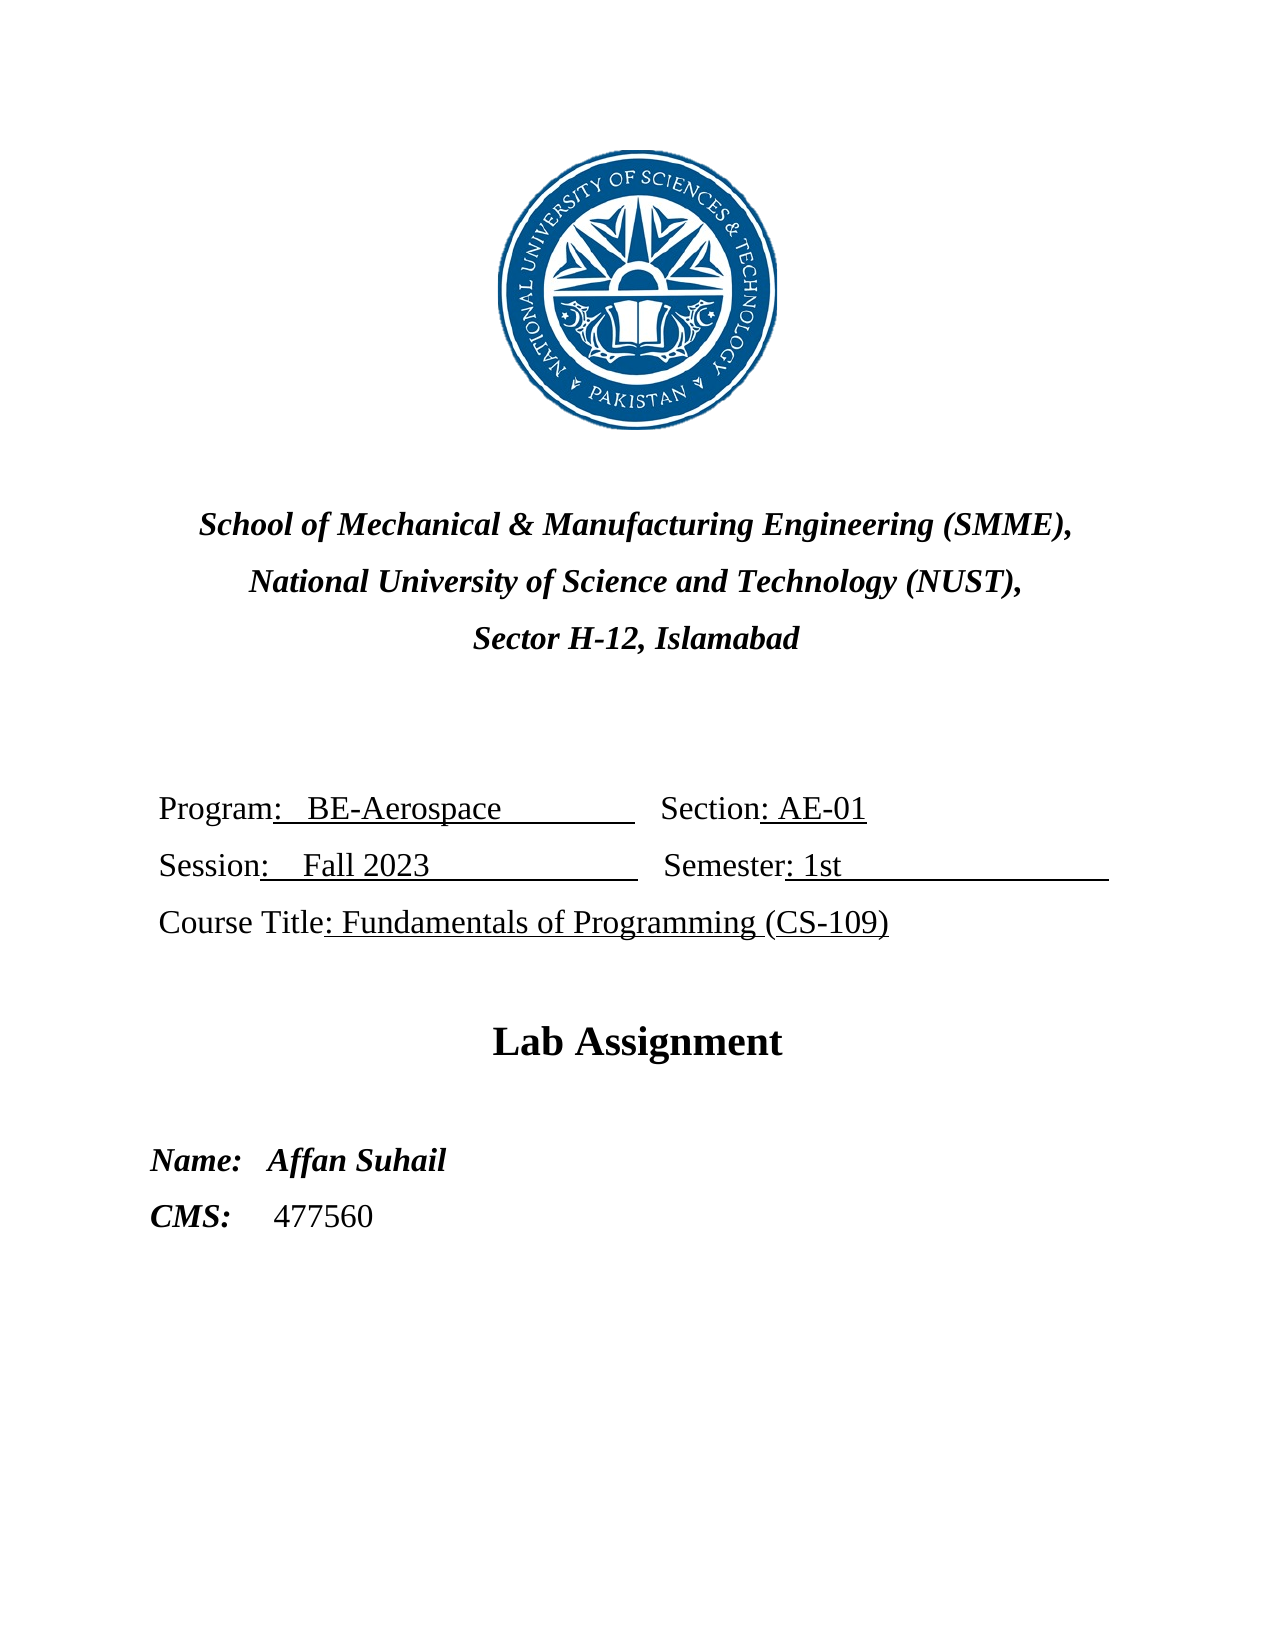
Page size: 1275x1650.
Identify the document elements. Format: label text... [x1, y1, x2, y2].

text Program: BE-Aerospace Section: AE-01 [150, 788, 1125, 827]
picture [497, 150, 778, 430]
text Lab Assignment [150, 1016, 1125, 1064]
text Sector H-12, Islamabad [150, 618, 1125, 656]
text CMS: 477560 [150, 1197, 1125, 1235]
text National University of Science and Technology (NUST), [150, 561, 1125, 599]
text Course Title: Fundamentals of Programming (CS-109) [150, 902, 1125, 941]
text School of Mechanical & Manufacturing Engineering (SMME), [150, 504, 1125, 542]
text Name: Affan Suhail [150, 1140, 1125, 1178]
text Session: Fall 2023 Semester: 1st [150, 845, 1125, 884]
